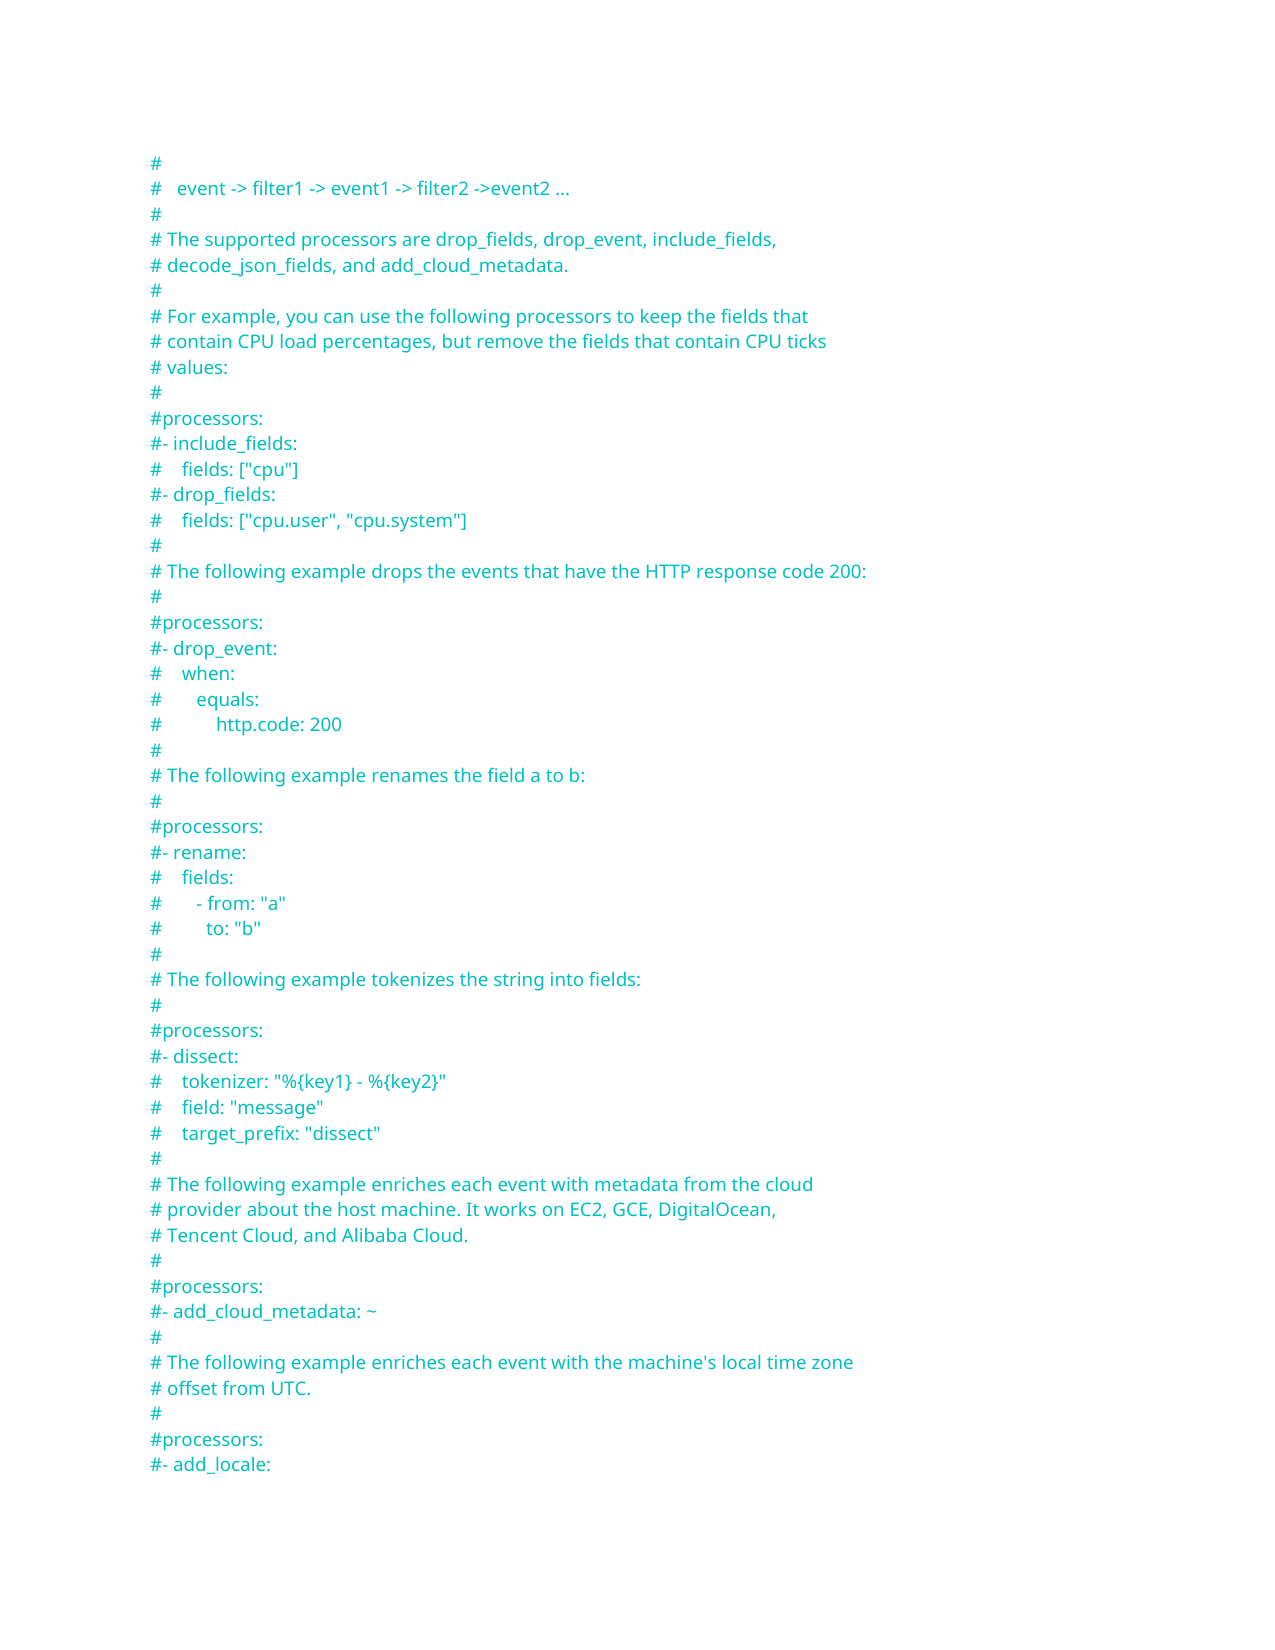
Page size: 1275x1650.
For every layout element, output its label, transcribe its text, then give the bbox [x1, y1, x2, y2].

text # [150, 737, 1125, 762]
text # offset from UTC. [150, 1375, 1125, 1401]
text # tokenizer: "%{key1} - %{key2}" [150, 1069, 1125, 1094]
text # [150, 1145, 1125, 1171]
text # target_prefix: "dissect" [150, 1120, 1125, 1145]
text # fields: ["cpu"] [150, 456, 1125, 482]
text # The supported processors are drop_fields, drop_event, include_fields, [150, 227, 1125, 252]
text #- drop_event: [150, 635, 1125, 660]
text # The following example enriches each event with the machine's local time zone [150, 1349, 1125, 1375]
text #- include_fields: [150, 431, 1125, 456]
text # to: "b" [150, 916, 1125, 941]
text # Tencent Cloud, and Alibaba Cloud. [150, 1222, 1125, 1247]
text #processors: [150, 1018, 1125, 1043]
text #processors: [150, 1273, 1125, 1298]
text #- add_cloud_metadata: ~ [150, 1298, 1125, 1324]
text # when: [150, 660, 1125, 686]
text # provider about the host machine. It works on EC2, GCE, DigitalOcean, [150, 1196, 1125, 1222]
text # values: [150, 354, 1125, 380]
text # decode_json_fields, and add_cloud_metadata. [150, 252, 1125, 278]
text # The following example tokenizes the string into fields: [150, 967, 1125, 992]
text # [150, 1401, 1125, 1426]
text #- drop_fields: [150, 482, 1125, 507]
text # [150, 788, 1125, 813]
text # equals: [150, 686, 1125, 711]
text # fields: [150, 864, 1125, 890]
text # [150, 278, 1125, 303]
text # [150, 150, 1125, 176]
text # [150, 1247, 1125, 1273]
text #- rename: [150, 839, 1125, 864]
text # - from: "a" [150, 890, 1125, 916]
text #processors: [150, 813, 1125, 839]
text # http.code: 200 [150, 711, 1125, 737]
text # [150, 992, 1125, 1018]
text # The following example drops the events that have the HTTP response code 200: [150, 558, 1125, 584]
text # [150, 941, 1125, 967]
text # fields: ["cpu.user", "cpu.system"] [150, 507, 1125, 533]
text #processors: [150, 1426, 1125, 1452]
text #processors: [150, 405, 1125, 431]
text #processors: [150, 609, 1125, 635]
text # [150, 201, 1125, 227]
text #- dissect: [150, 1043, 1125, 1069]
text # The following example enriches each event with metadata from the cloud [150, 1171, 1125, 1196]
text # [150, 380, 1125, 405]
text # For example, you can use the following processors to keep the fields that [150, 303, 1125, 329]
text # The following example renames the field a to b: [150, 762, 1125, 788]
text # event -> filter1 -> event1 -> filter2 ->event2 ... [150, 176, 1125, 201]
text # field: "message" [150, 1094, 1125, 1120]
text # [150, 1324, 1125, 1349]
text #- add_locale: [150, 1452, 1125, 1477]
text # contain CPU load percentages, but remove the fields that contain CPU ticks [150, 329, 1125, 354]
text # [150, 584, 1125, 609]
text # [150, 533, 1125, 558]
